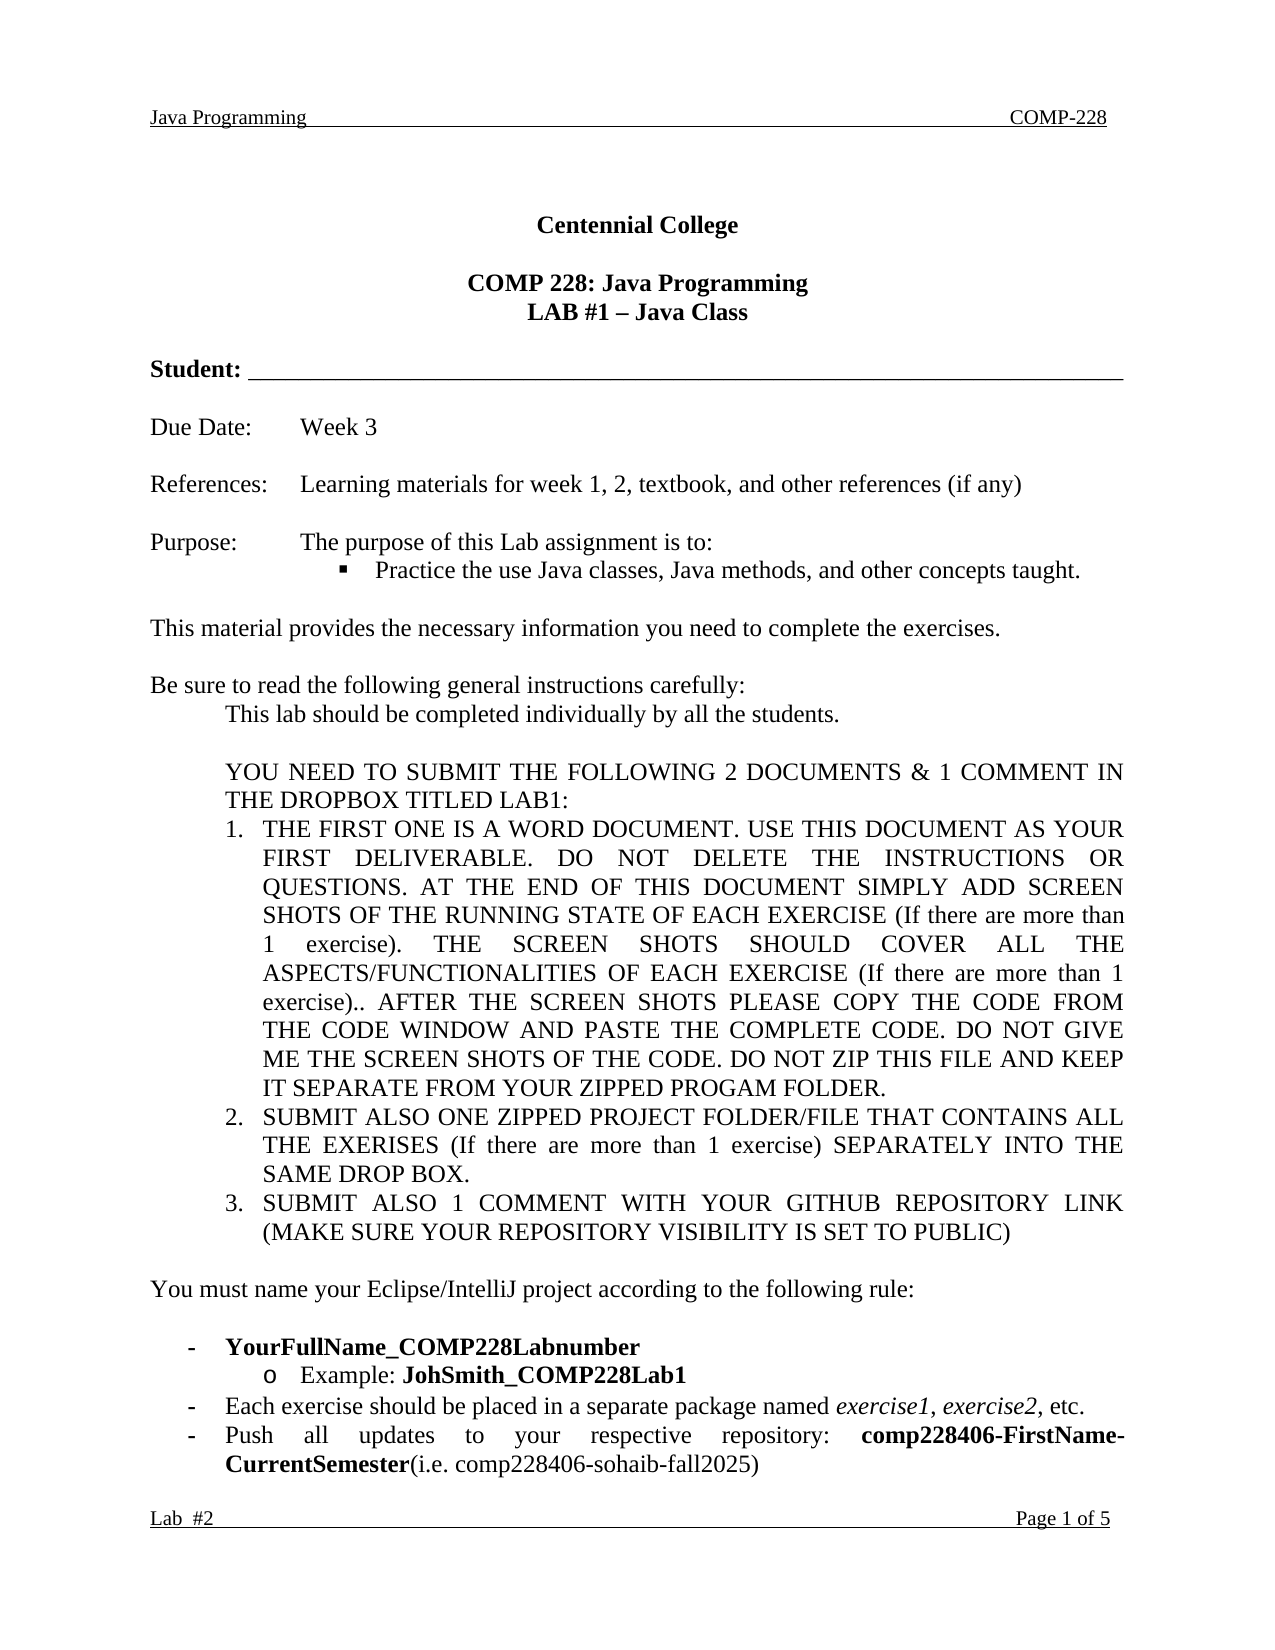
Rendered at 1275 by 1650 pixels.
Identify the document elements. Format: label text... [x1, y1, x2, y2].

list YourFullName_COMP228Labnumber [187, 1332, 1125, 1361]
text This material provides the necessary information you need to complete the exercises. [150, 613, 1125, 642]
text You must name your Eclipse/IntelliJ project according to the following rule: [150, 1274, 1125, 1303]
list Push all updates to your respective repository: comp228406-FirstName-CurrentSemester(i.e. comp228406-sohaib-fall2025) [187, 1420, 1125, 1478]
text Purpose: The purpose of this Lab assignment is to: [150, 527, 1125, 556]
text References: Learning materials for week 1, 2, textbook, and other references (if any) [150, 469, 1125, 498]
text YOU NEED TO SUBMIT THE FOLLOWING 2 DOCUMENTS & 1 COMMENT IN THE DROPBOX TITLED LAB1: [225, 757, 1125, 814]
text LAB #1 – Java Class [150, 297, 1125, 326]
text This lab should be completed individually by all the students. [225, 699, 1125, 728]
list THE FIRST ONE IS A WORD DOCUMENT. USE THIS DOCUMENT AS YOUR FIRST DELIVERABLE. DO NOT DELETE THE INSTRUCTIONS OR QUESTIONS. AT THE END OF THIS DOCUMENT SIMPLY ADD SCREEN SHOTS OF THE RUNNING STATE OF EACH EXERCISE (If there are more than 1 exercise). THE SCREEN SHOTS SHOULD COVER ALL THE ASPECTS/FUNCTIONALITIES OF EACH EXERCISE (If there are more than 1 exercise).. AFTER THE SCREEN SHOTS PLEASE COPY THE CODE FROM THE CODE WINDOW AND PASTE THE COMPLETE CODE. DO NOT GIVE ME THE SCREEN SHOTS OF THE CODE. DO NOT ZIP THIS FILE AND KEEP IT SEPARATE FROM YOUR ZIPPED PROGAM FOLDER. [225, 814, 1125, 1102]
text Centennial College [150, 211, 1125, 239]
list Example: JohSmith_COMP228Lab1 [262, 1361, 1125, 1391]
list SUBMIT ALSO 1 COMMENT WITH YOUR GITHUB REPOSITORY LINK (MAKE SURE YOUR REPOSITORY VISIBILITY IS SET TO PUBLIC) [225, 1188, 1125, 1246]
text Student: ______________________________________________________________________ [150, 354, 1125, 383]
list SUBMIT ALSO ONE ZIPPED PROJECT FOLDER/FILE THAT CONTAINS ALL THE EXERISES (If there are more than 1 exercise) SEPARATELY INTO THE SAME DROP BOX. [225, 1102, 1125, 1188]
list Practice the use Java classes, Java methods, and other concepts taught. [337, 556, 1125, 584]
text COMP 228: Java Programming [150, 268, 1125, 297]
text Due Date: Week 3 [150, 412, 1125, 441]
list Each exercise should be placed in a separate package named exercise1, exercise2, etc. [187, 1391, 1125, 1420]
text Be sure to read the following general instructions carefully: [150, 671, 1125, 699]
